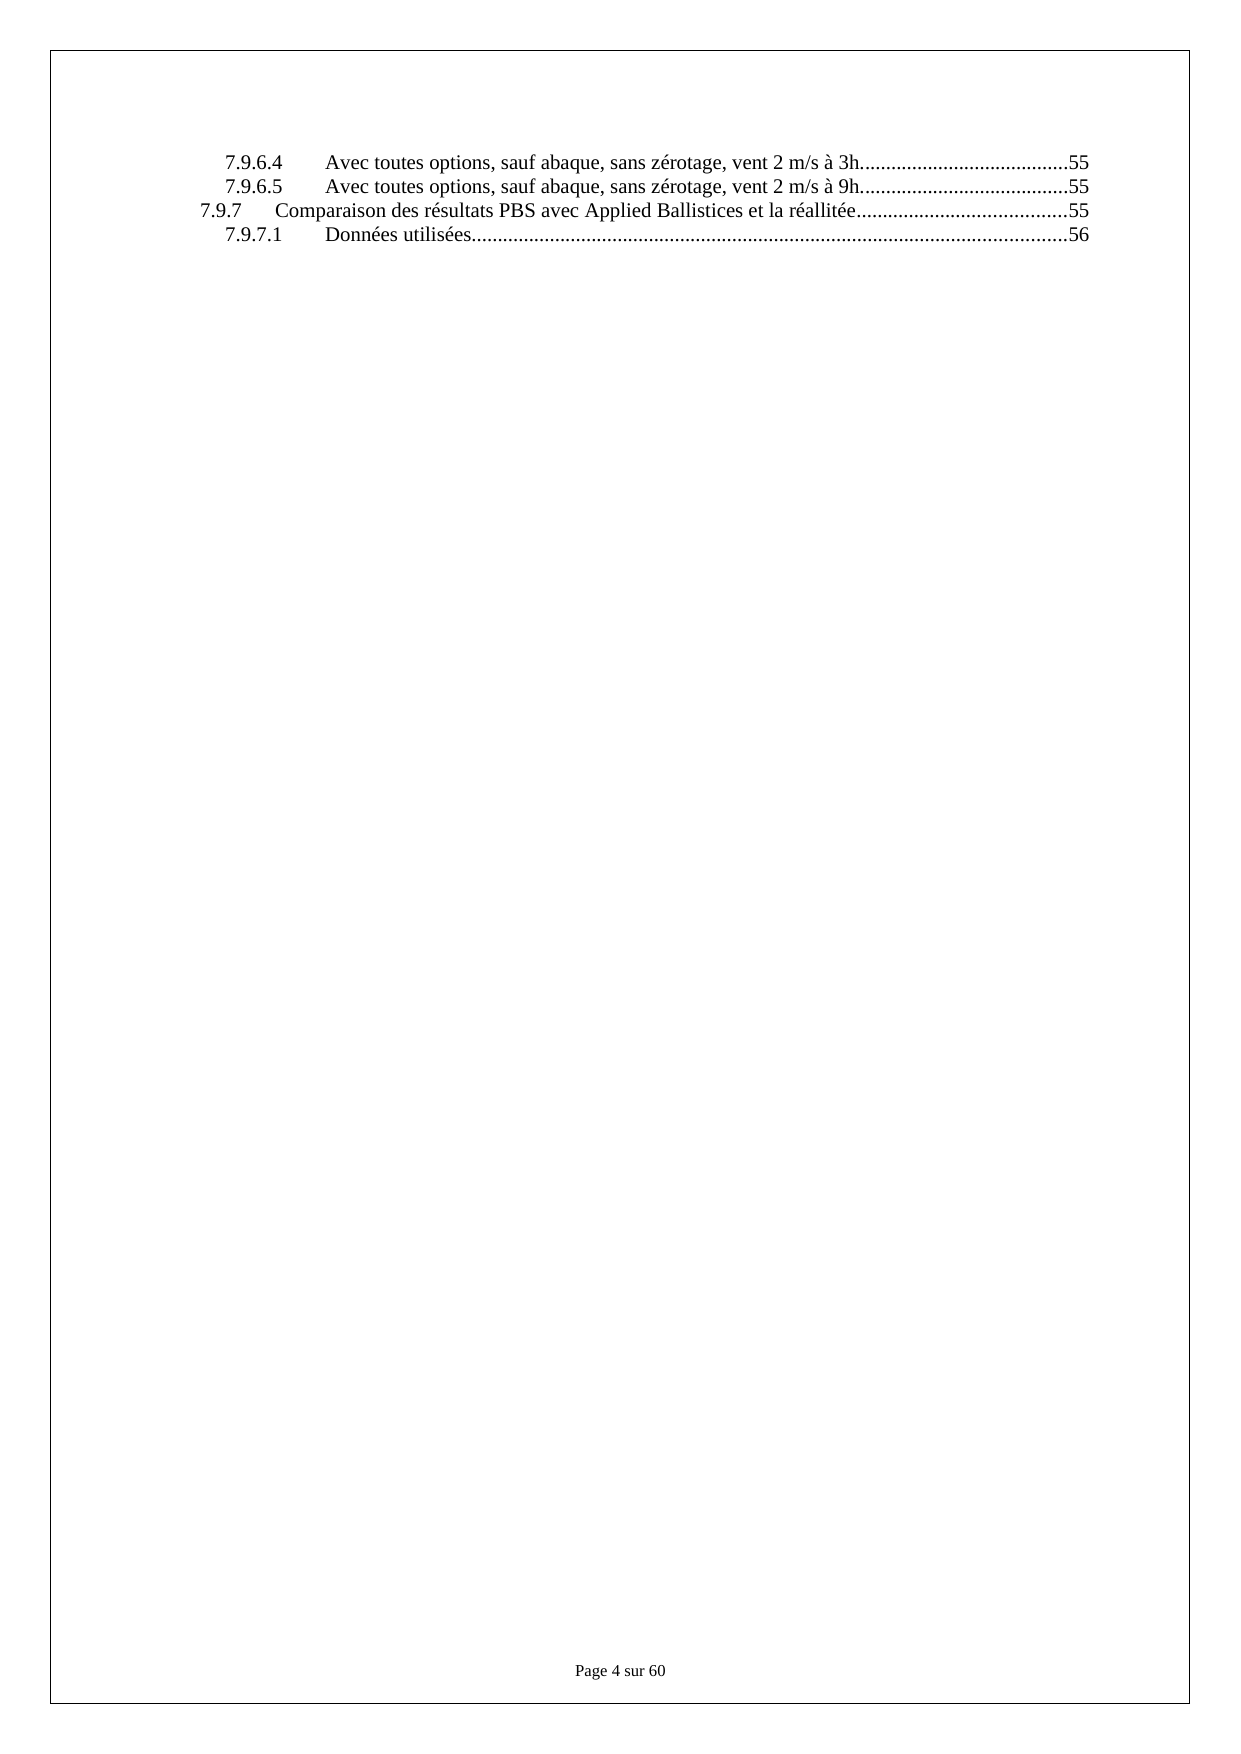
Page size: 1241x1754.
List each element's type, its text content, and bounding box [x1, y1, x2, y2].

text 7.9.6.5 Avec toutes options, sauf abaque, sans zérotage, vent 2 m/s à 9h. 55 [225, 174, 1090, 198]
text 7.9.6.4 Avec toutes options, sauf abaque, sans zérotage, vent 2 m/s à 3h. 55 [225, 150, 1090, 174]
text 7.9.7.1 Données utilisées 56 [225, 222, 1090, 246]
text 7.9.7 Comparaison des résultats PBS avec Applied Ballistices et la réallitée 55 [200, 198, 1090, 222]
